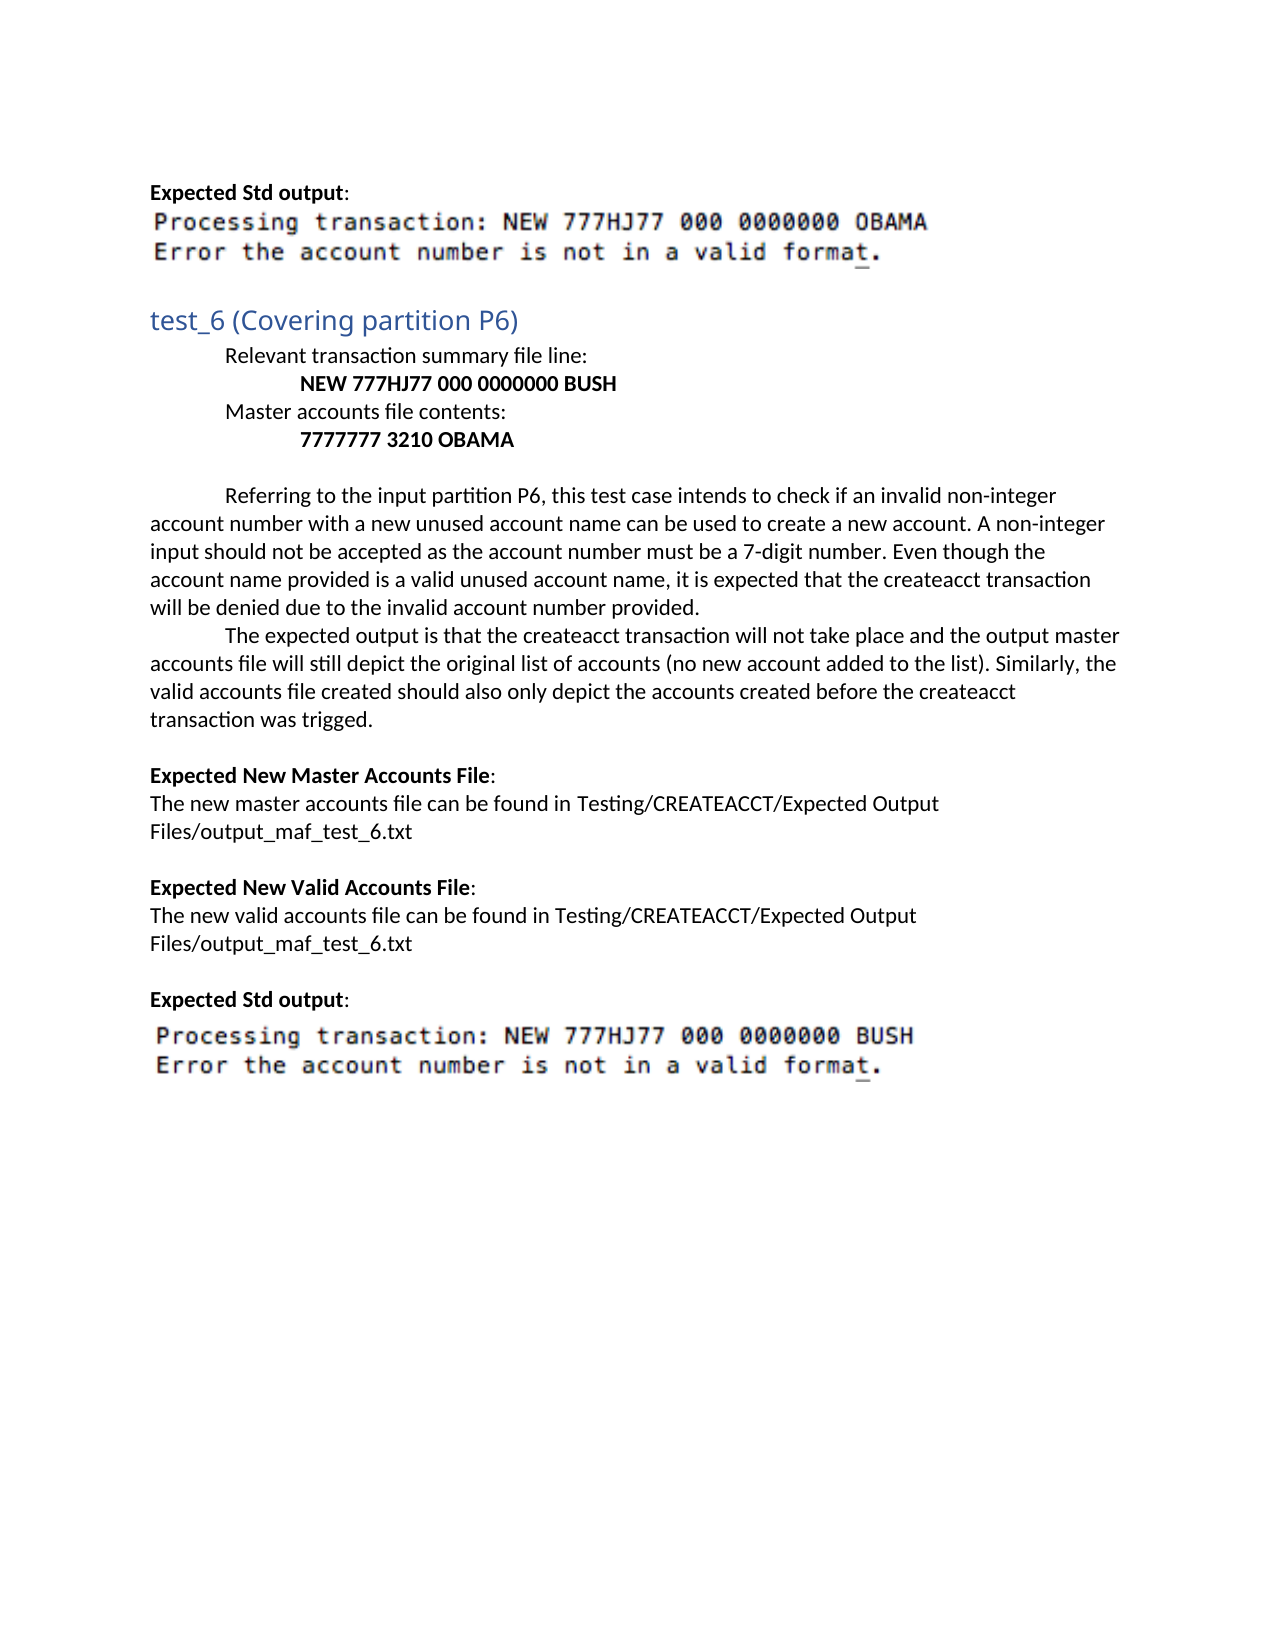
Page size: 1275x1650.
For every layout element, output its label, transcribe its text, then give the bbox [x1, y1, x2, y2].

text NEW 777HJ77 000 0000000 BUSH [225, 369, 1125, 397]
text Expected Std output: [150, 985, 1125, 1013]
picture [150, 206, 938, 269]
subtitle test_6 (Covering partition P6) [150, 301, 1125, 338]
text Expected Std output: [150, 178, 1125, 206]
text 7777777 3210 OBAMA [225, 425, 1125, 453]
text The expected output is that the createacct transaction will not take place and the output master accounts file will still depict the original list of accounts (no new account added to the list). Similarly, the valid accounts file created should also only depict the accounts created before the createacct transaction was trigged. [150, 621, 1125, 733]
picture [150, 1013, 925, 1082]
text Master accounts file contents: [150, 397, 1125, 425]
text Referring to the input partition P6, this test case intends to check if an invalid non-integer account number with a new unused account name can be used to create a new account. A non-integer input should not be accepted as the account number must be a 7-digit number. Even though the account name provided is a valid unused account name, it is expected that the createacct transaction will be denied due to the invalid account number provided. [150, 481, 1125, 621]
text Relevant transaction summary file line: [150, 341, 1125, 369]
text Expected New Master Accounts File: [150, 761, 1125, 789]
text The new valid accounts file can be found in Testing/CREATEACCT/Expected Output Files/output_maf_test_6.txt [150, 901, 1125, 957]
text Expected New Valid Accounts File: [150, 873, 1125, 901]
text The new master accounts file can be found in Testing/CREATEACCT/Expected Output Files/output_maf_test_6.txt [150, 789, 1125, 845]
